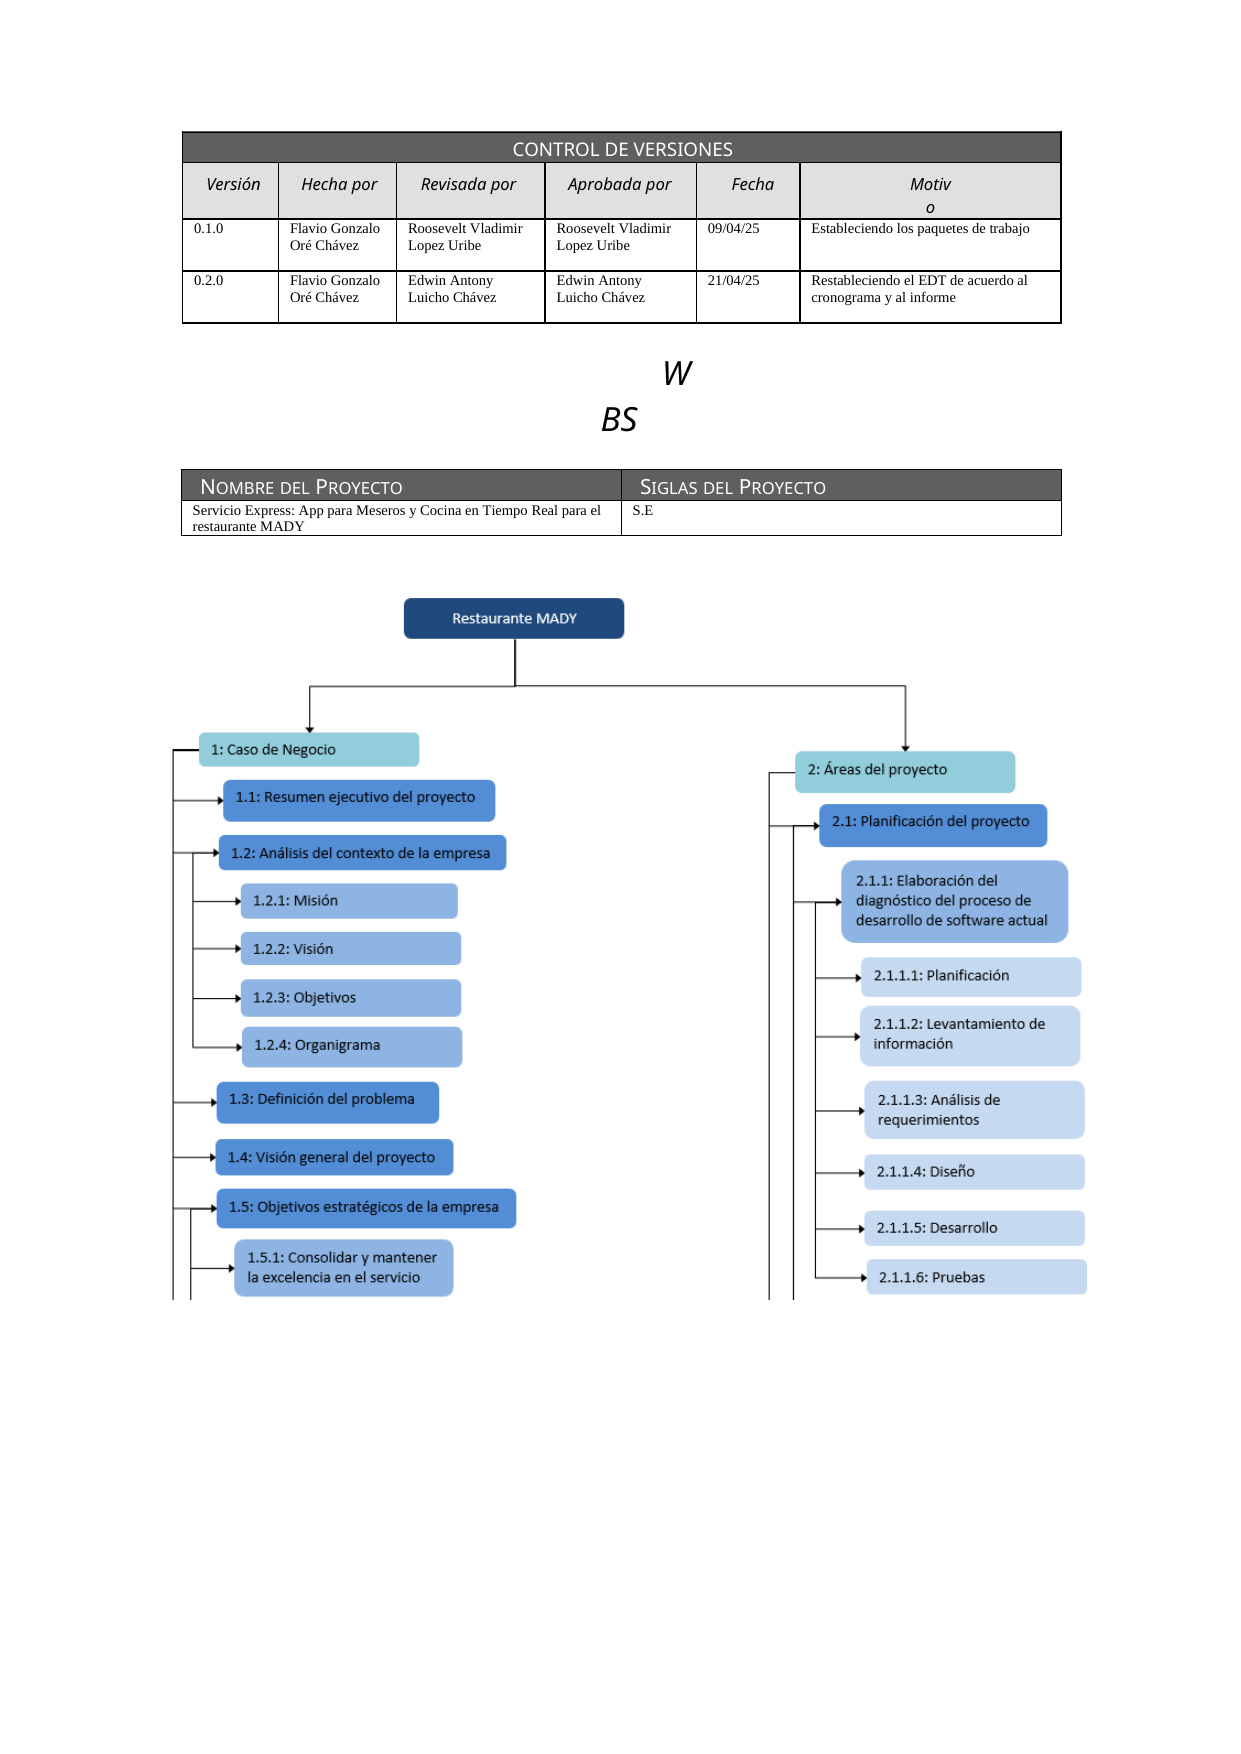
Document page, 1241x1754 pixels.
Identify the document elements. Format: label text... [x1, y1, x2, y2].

table_cell Roosevelt Vladimir Lopez Uribe [546, 220, 696, 270]
table_cell Revisada por [397, 163, 544, 218]
table_cell S.E [622, 501, 1061, 535]
table_header Siglas del Proyecto [622, 470, 1061, 500]
title WBS [580, 350, 662, 441]
table_header CONTROL DE VERSIONES [183, 133, 1060, 162]
table_cell Flavio Gonzalo Oré Chávez [279, 220, 396, 270]
table_cell Restableciendo el EDT de acuerdo al cronograma y al informe [801, 272, 1060, 322]
table_header Nombre del Proyecto [182, 470, 621, 500]
table_cell 0.2.0 [183, 272, 278, 322]
table_cell Estableciendo los paquetes de trabajo [801, 220, 1060, 270]
table_cell Roosevelt Vladimir Lopez Uribe [397, 220, 544, 270]
table_cell Versión [183, 163, 278, 218]
table_cell Servicio Express: App para Meseros y Cocina en Tiempo Real para el restaurante MADY [182, 501, 621, 535]
table_cell Motivo [801, 163, 1060, 218]
table_cell 09/04/25 [697, 220, 799, 270]
table_cell Fecha [697, 163, 799, 218]
table_cell Edwin Antony Luicho Chávez [546, 272, 696, 322]
table_cell Aprobada por [546, 163, 696, 218]
table_cell 21/04/25 [697, 272, 799, 322]
picture [166, 597, 1097, 1300]
table_cell Flavio Gonzalo Oré Chávez [279, 272, 396, 322]
table_cell 0.1.0 [183, 220, 278, 270]
table_cell Edwin Antony Luicho Chávez [397, 272, 544, 322]
table_cell Hecha por [279, 163, 396, 218]
